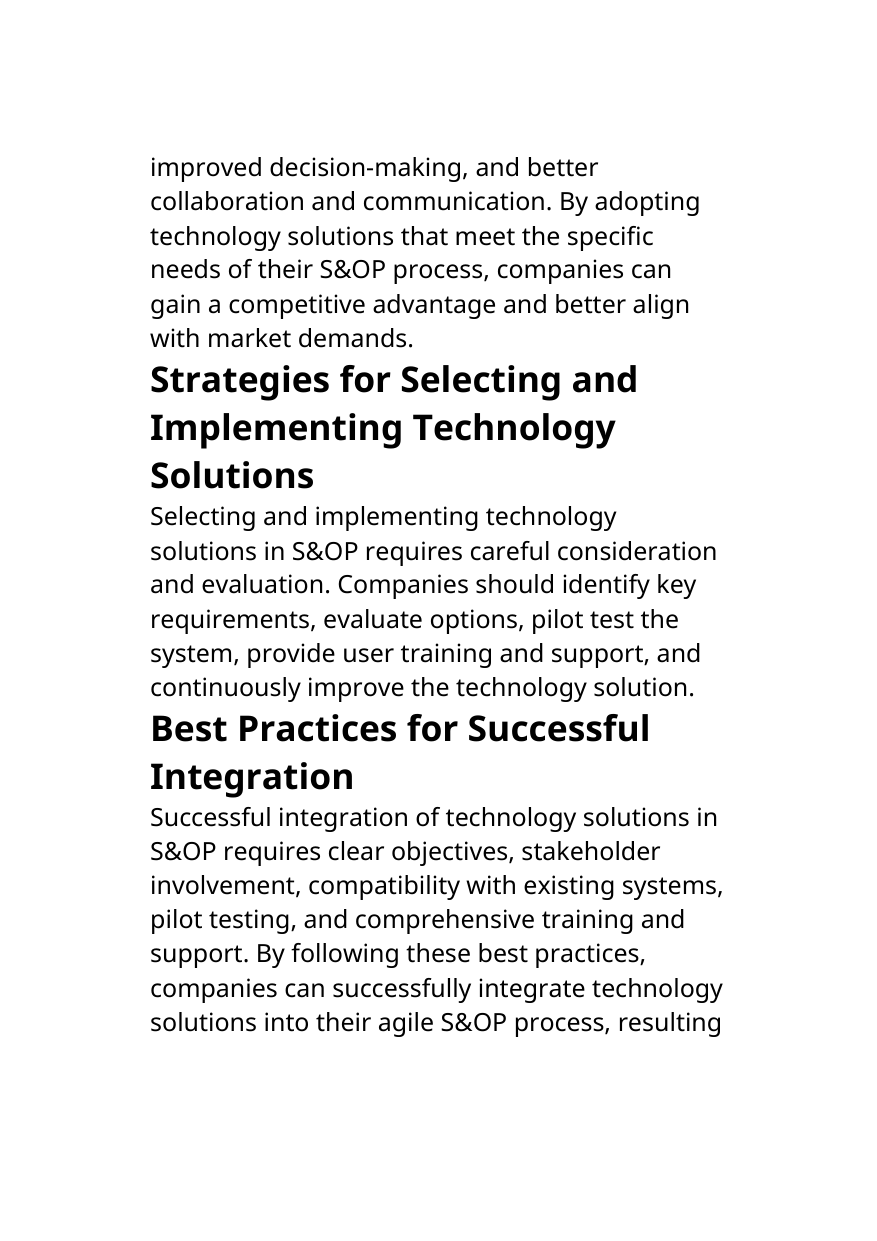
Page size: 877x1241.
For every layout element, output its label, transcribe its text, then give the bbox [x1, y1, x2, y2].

subtitle Best Practices for Successful Integration [150, 703, 727, 800]
text Selecting and implementing technology solutions in S&OP requires careful consideration and evaluation. Companies should identify key requirements, evaluate options, pilot test the system, provide user training and support, and continuously improve the technology solution. [150, 499, 727, 703]
subtitle Strategies for Selecting and Implementing Technology Solutions [150, 354, 727, 499]
